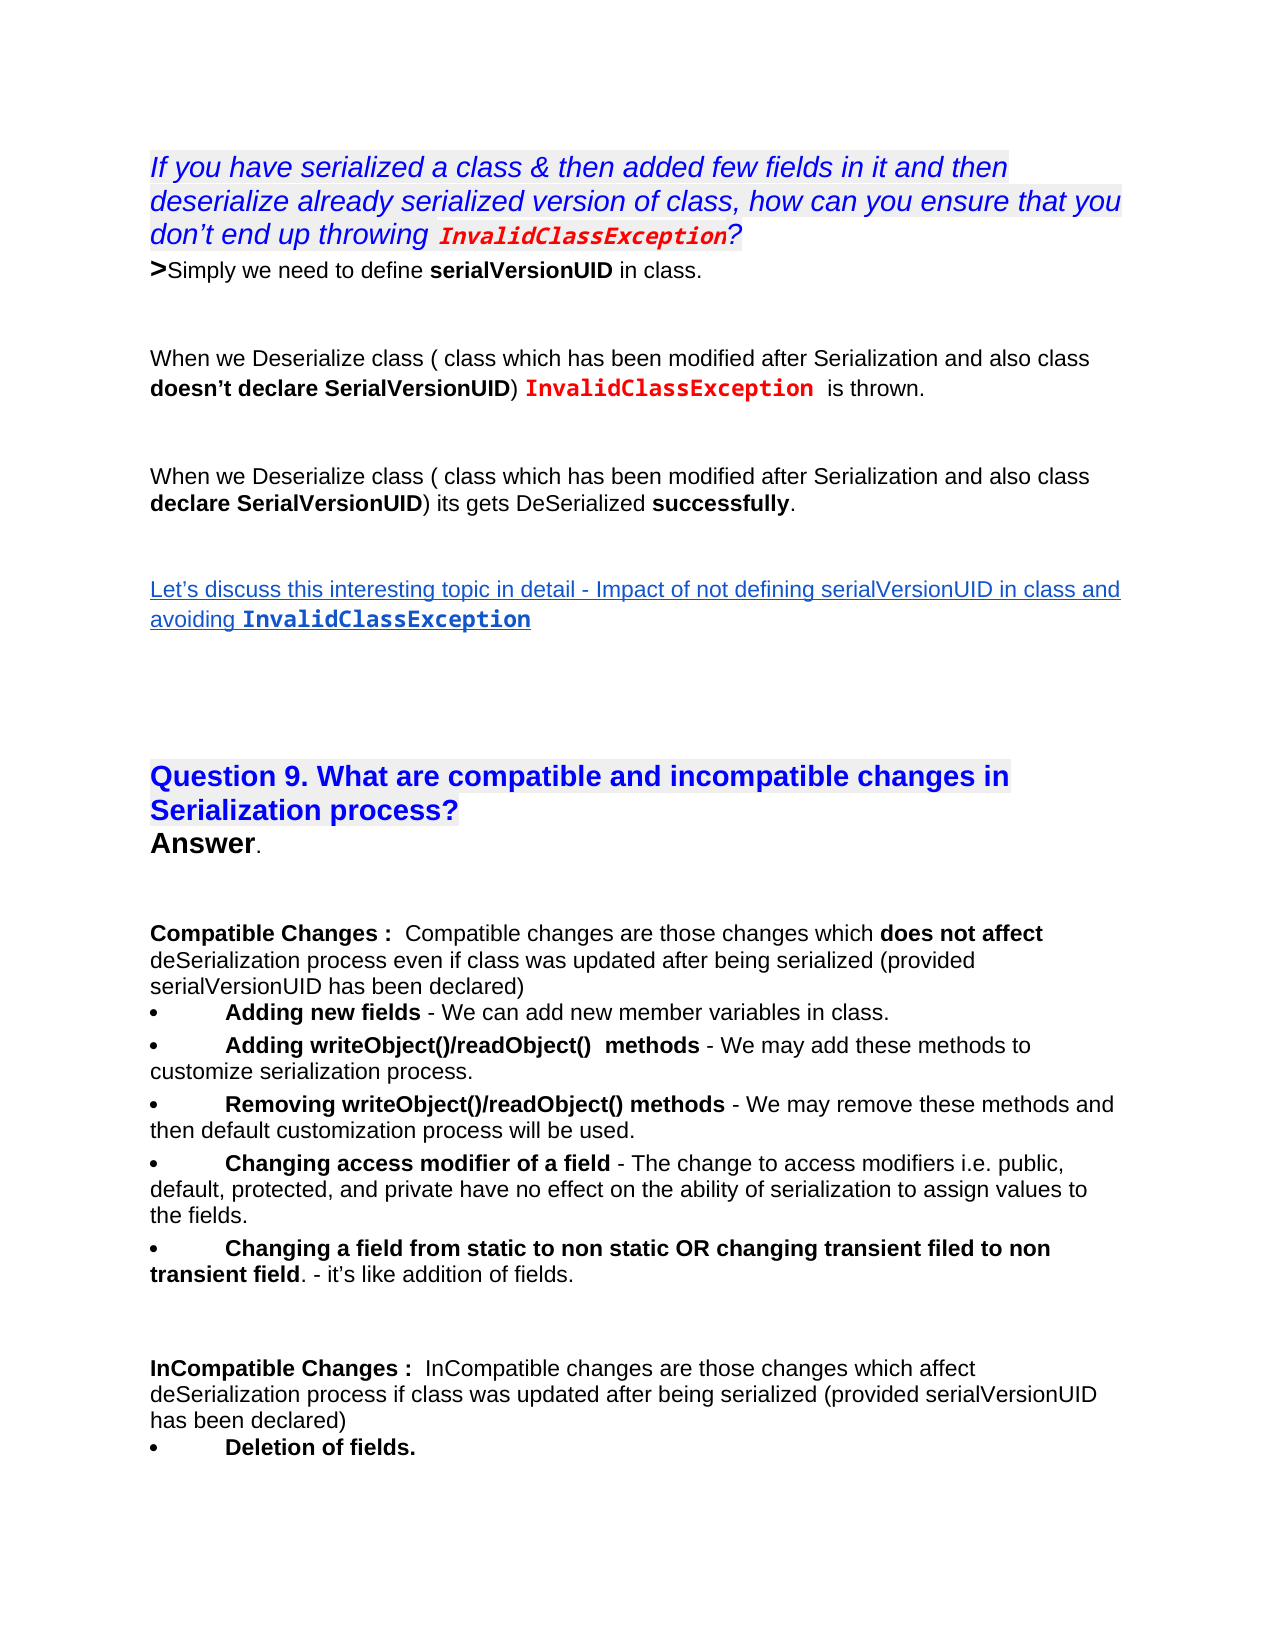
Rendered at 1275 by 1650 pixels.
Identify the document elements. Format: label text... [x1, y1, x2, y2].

text Let’s discuss this interesting topic in detail - Impact of not defining serialVersionUID in class and avoiding InvalidClassException [150, 576, 1125, 634]
list Deletion of fields. [150, 1433, 1125, 1460]
text When we Deserialize class ( class which has been modified after Serialization and also class declare SerialVersionUID) its gets DeSerialized successfully. [150, 463, 1125, 516]
text >Simply we need to define serialVersionUID in class. [150, 251, 1125, 285]
list Adding new fields - We can add new member variables in class. [150, 999, 1125, 1026]
text InCompatible Changes : InCompatible changes are those changes which affect deSerialization process if class was updated after being serialized (provided serialVersionUID has been declared) [150, 1354, 1125, 1433]
list Removing writeObject()/readObject() methods - We may remove these methods and then default customization process will be used. [150, 1091, 1125, 1143]
text When we Deserialize class ( class which has been modified after Serialization and also class doesn’t declare SerialVersionUID) InvalidClassException is thrown. [150, 345, 1125, 403]
text Question 9. What are compatible and incompatible changes in Serialization process? [459, 759, 1125, 826]
text Answer. [150, 826, 1125, 860]
list Adding writeObject()/readObject() methods - We may add these methods to customize serialization process. [150, 1032, 1125, 1084]
list Changing access modifier of a field - The change to access modifiers i.e. public, default, protected, and private have no effect on the ability of serialization to assign values to the fields. [150, 1150, 1125, 1229]
list Changing a field from static to non static OR changing transient filed to non transient field. - it’s like addition of fields. [150, 1235, 1125, 1288]
text If you have serialized a class & then added few fields in it and then deserialize already serialized version of class, how can you ensure that you don’t end up throwing InvalidClassException? [150, 150, 1125, 251]
text Compatible Changes : Compatible changes are those changes which does not affect deSerialization process even if class was updated after being serialized (provided serialVersionUID has been declared) [150, 920, 1125, 999]
